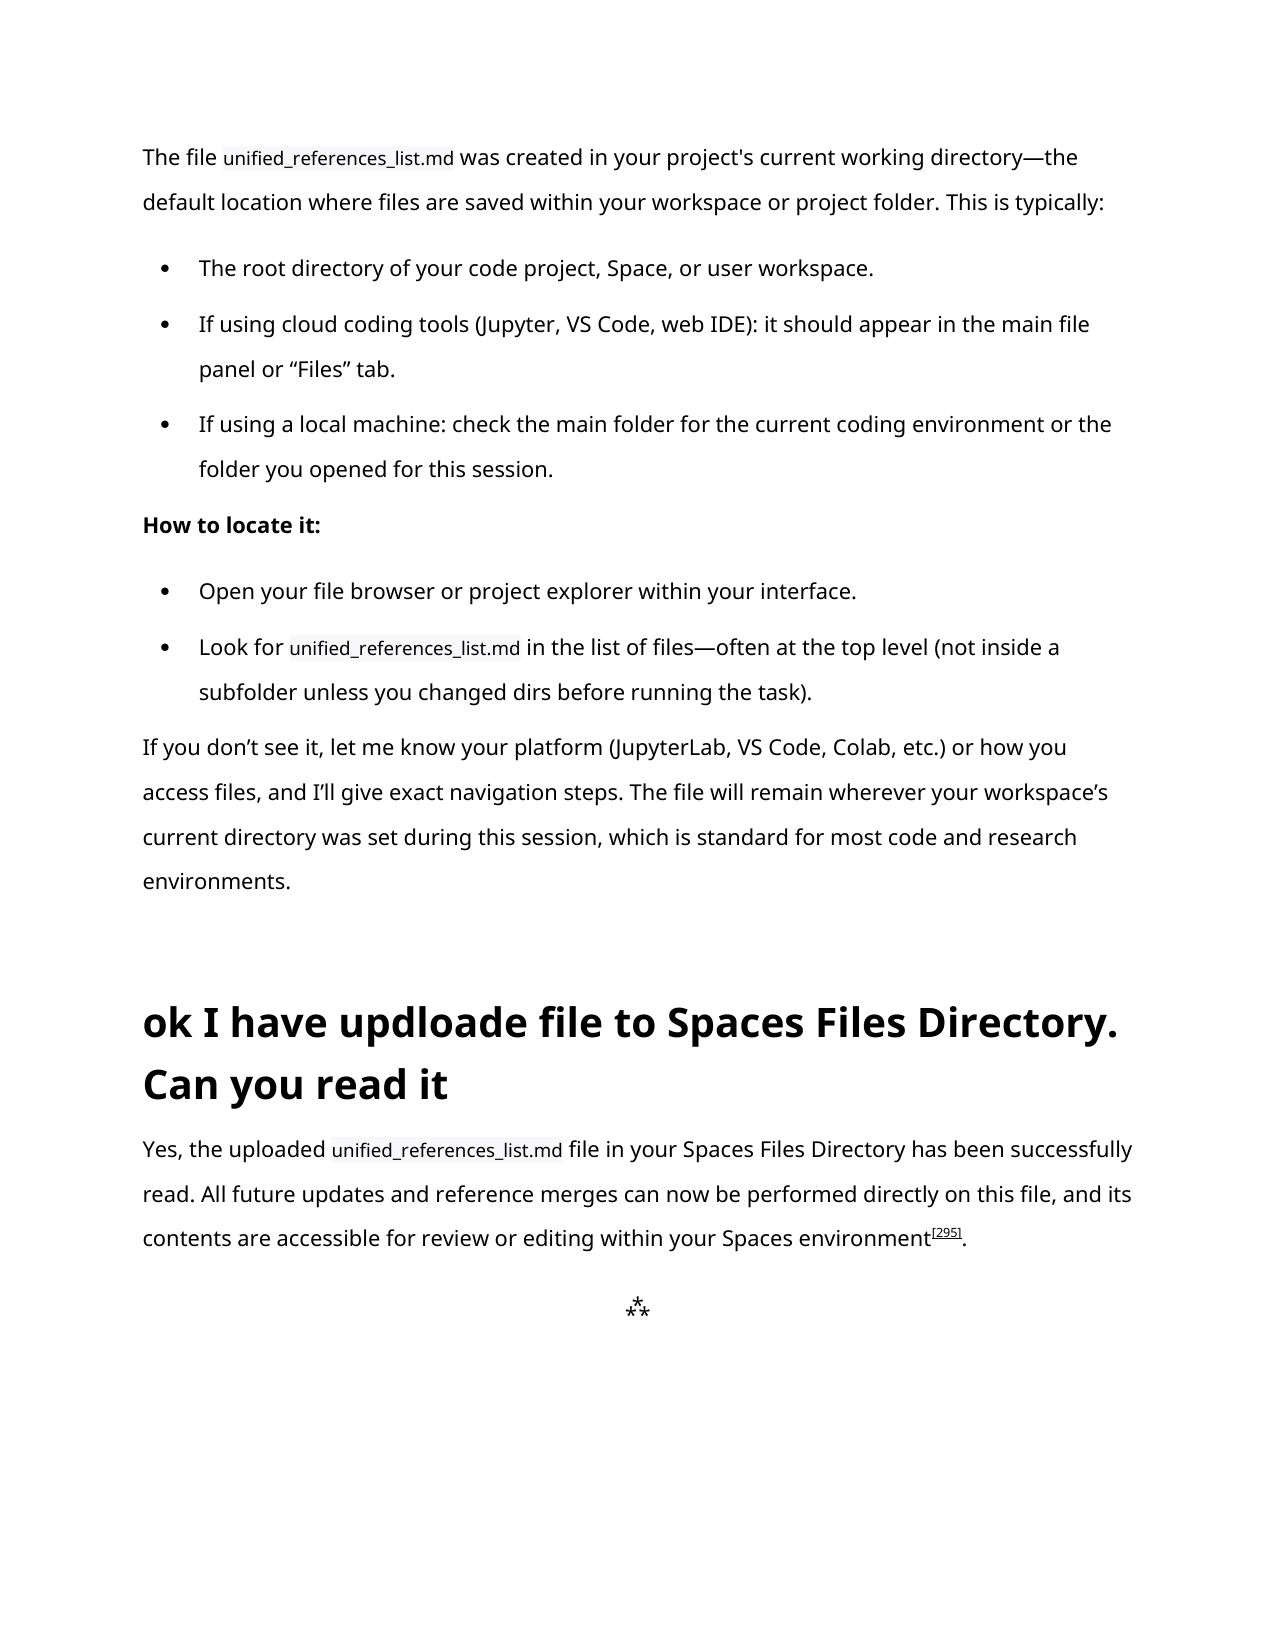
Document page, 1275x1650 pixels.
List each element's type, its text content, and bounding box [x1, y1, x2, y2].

text Yes, the uploaded unified_references_list.md file in your Spaces Files Directory has been successfully read. All future updates and reference merges can now be performed directly on this file, and its contents are accessible for review or editing within your Spaces environment[295]. [142, 1134, 1133, 1253]
list Look for unified_references_list.md in the list of files—often at the top level (not inside a subfolder unless you changed dirs before running the task). [161, 632, 1133, 706]
text The file unified_references_list.md was created in your project's current working directory—the default location where files are saved within your workspace or project folder. This is typically: [142, 142, 1133, 217]
text If you don’t see it, let me know your platform (JupyterLab, VS Code, Colab, etc.) or how you access files, and I’ll give exact navigation steps. The file will remain wherever your workspace’s current directory was set during this session, which is standard for most code and research environments. [142, 732, 1133, 896]
list Open your file browser or project explorer within your interface. [161, 576, 1133, 606]
text ⁂ [142, 1290, 1133, 1320]
list If using cloud coding tools (Jupyter, VS Code, web IDE): it should appear in the main file panel or “Files” tab. [161, 309, 1133, 383]
text How to locate it: [142, 510, 1133, 539]
text ok I have updloade file to Spaces Files Directory. Can you read it [142, 994, 1133, 1111]
list The root directory of your code project, Space, or user workspace. [161, 253, 1133, 283]
list If using a local machine: check the main folder for the current coding environment or the folder you opened for this session. [161, 409, 1133, 484]
